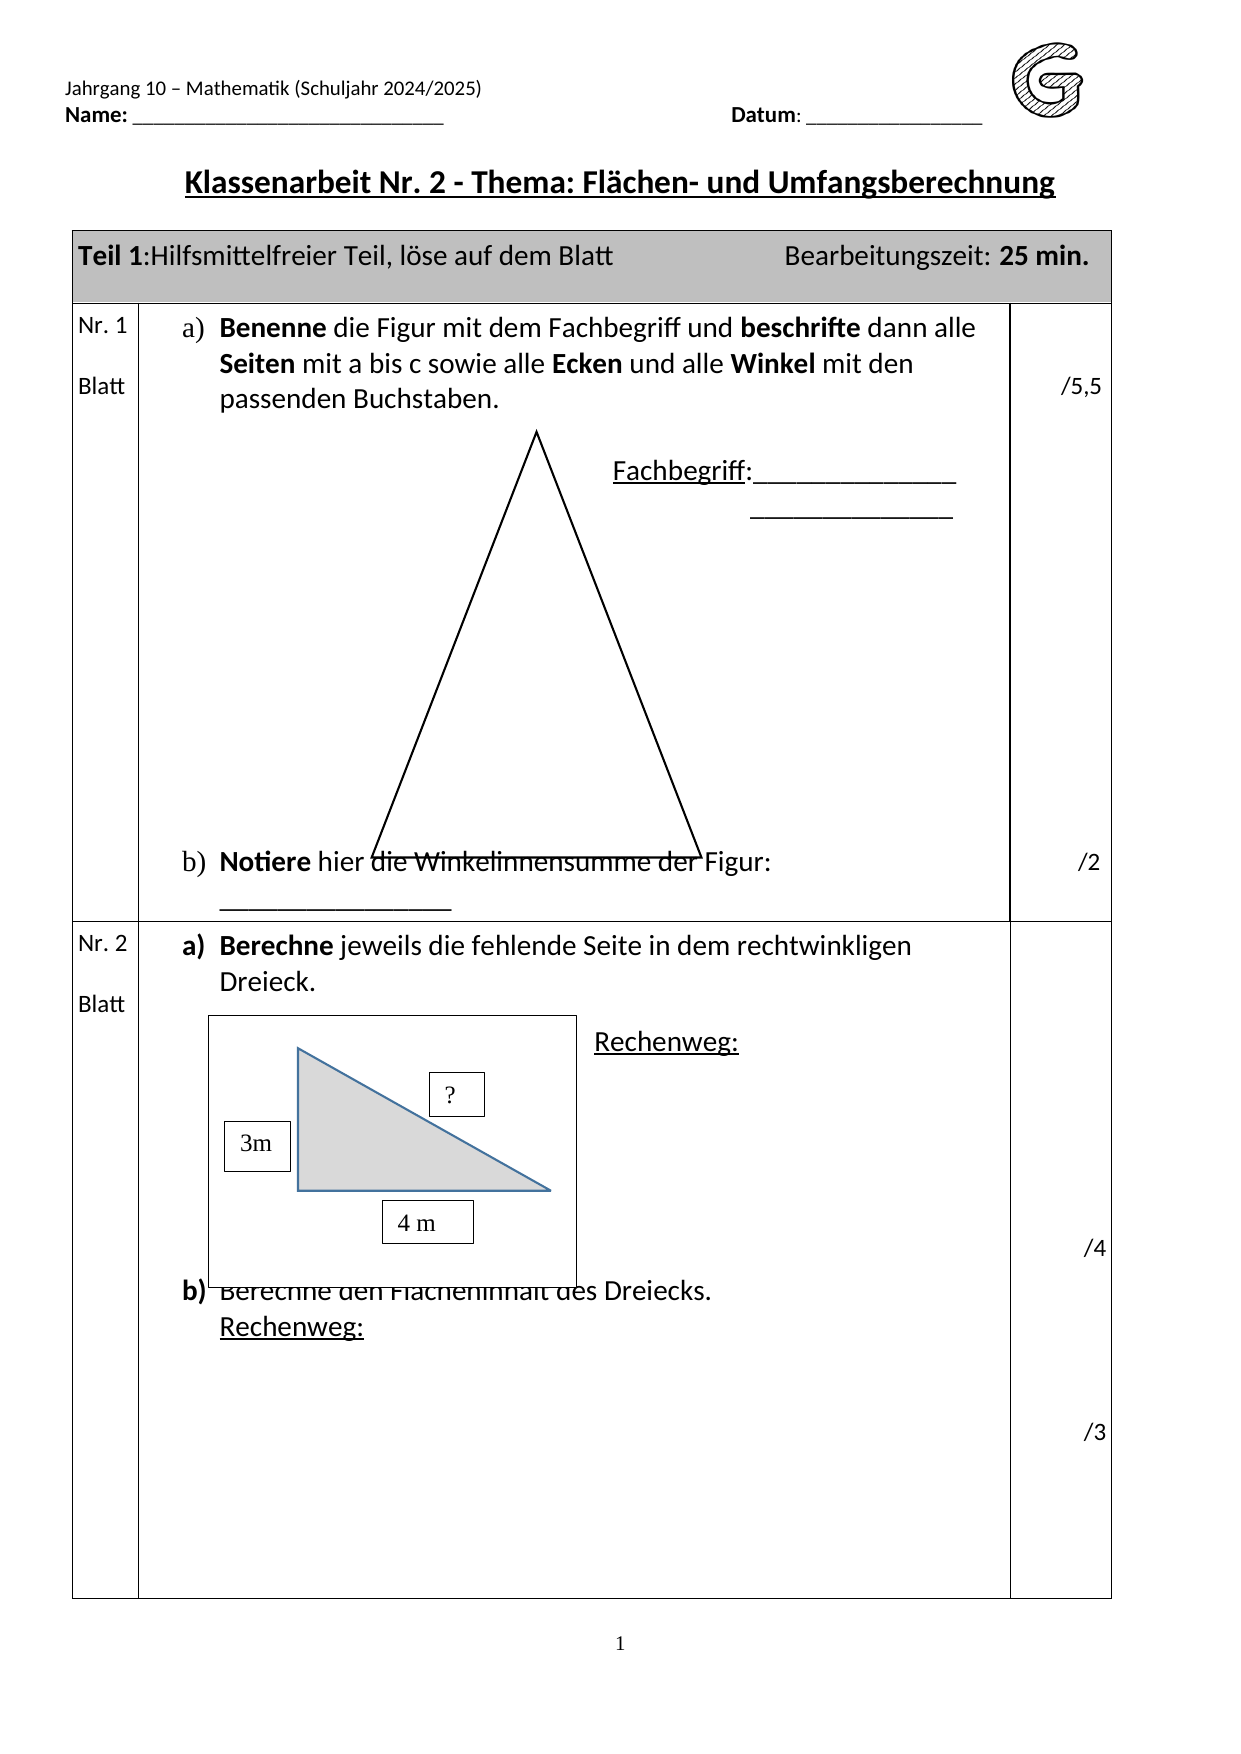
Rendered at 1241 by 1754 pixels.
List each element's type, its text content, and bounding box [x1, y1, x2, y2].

table_cell Benenne die Figur mit dem Fachbegriff und beschrifte dann alle Seiten mit a bis c sowie alle Ecken und alle Winkel mit den passenden Buchstaben. Fachbegriff:______________ ______________ Notiere hier die Winkelinnensumme der Figur: ________________ [139, 304, 1009, 921]
text Klassenarbeit Nr. 2 - Thema: Flächen- und Umfangsberechnung [65, 161, 1175, 202]
table_cell Nr. 1 Blatt [73, 304, 138, 921]
table_header Teil 1:Hilfsmittelfreier Teil, löse auf dem Blatt Bearbeitungszeit: 25 min. [73, 231, 1111, 302]
table_cell /4 /3 [1011, 922, 1111, 1598]
table_cell /5,5 /2 [1011, 304, 1111, 921]
picture [1011, 37, 1089, 121]
table_cell Nr. 2 Blatt [73, 922, 138, 1598]
table_cell Berechne jeweils die fehlende Seite in dem rechtwinkligen Dreieck. Rechenweg: Berechne den Flächeninhalt des Dreiecks. Rechenweg: [139, 922, 1010, 1598]
